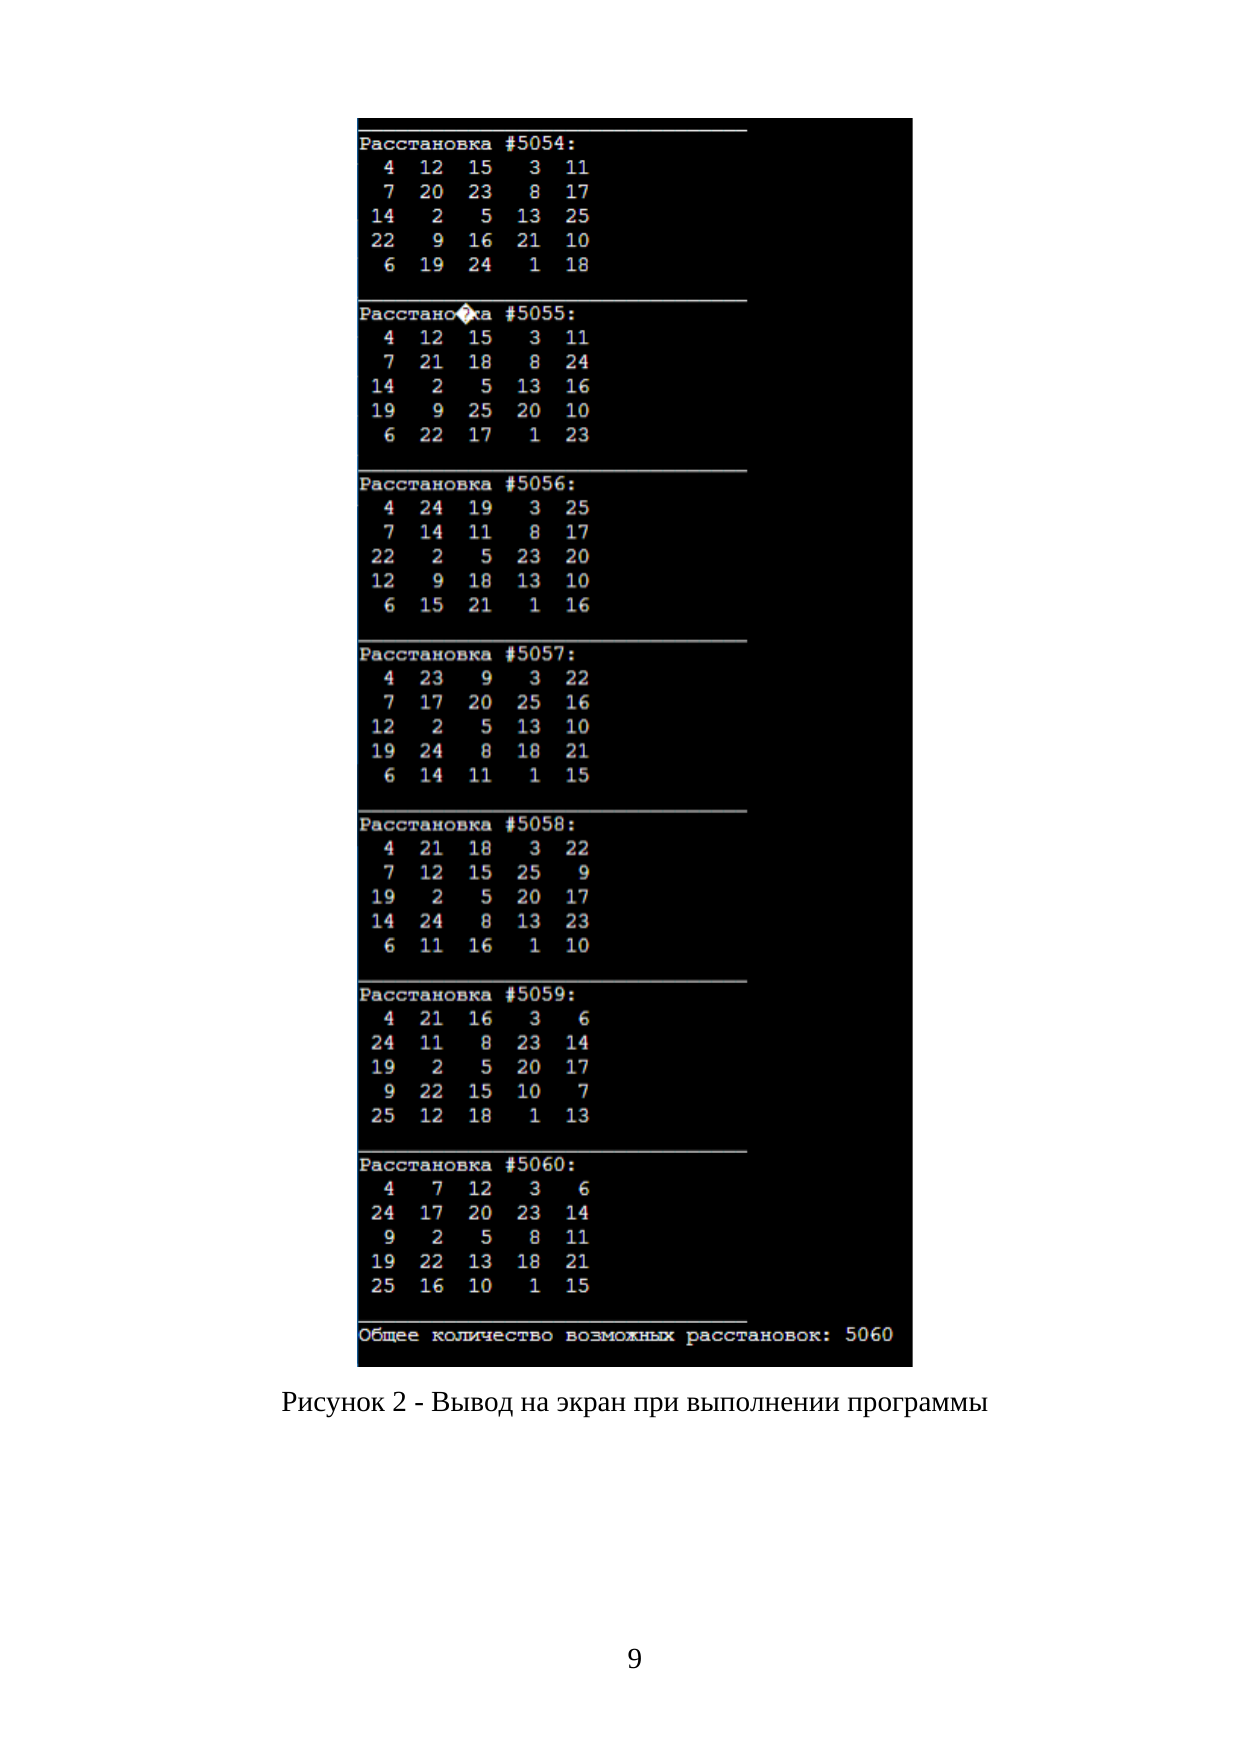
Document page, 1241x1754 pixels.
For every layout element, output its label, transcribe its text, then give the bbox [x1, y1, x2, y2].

text Рисунок 2 - Вывод на экран при выполнении программы [118, 1384, 1152, 1417]
picture [357, 118, 913, 1367]
